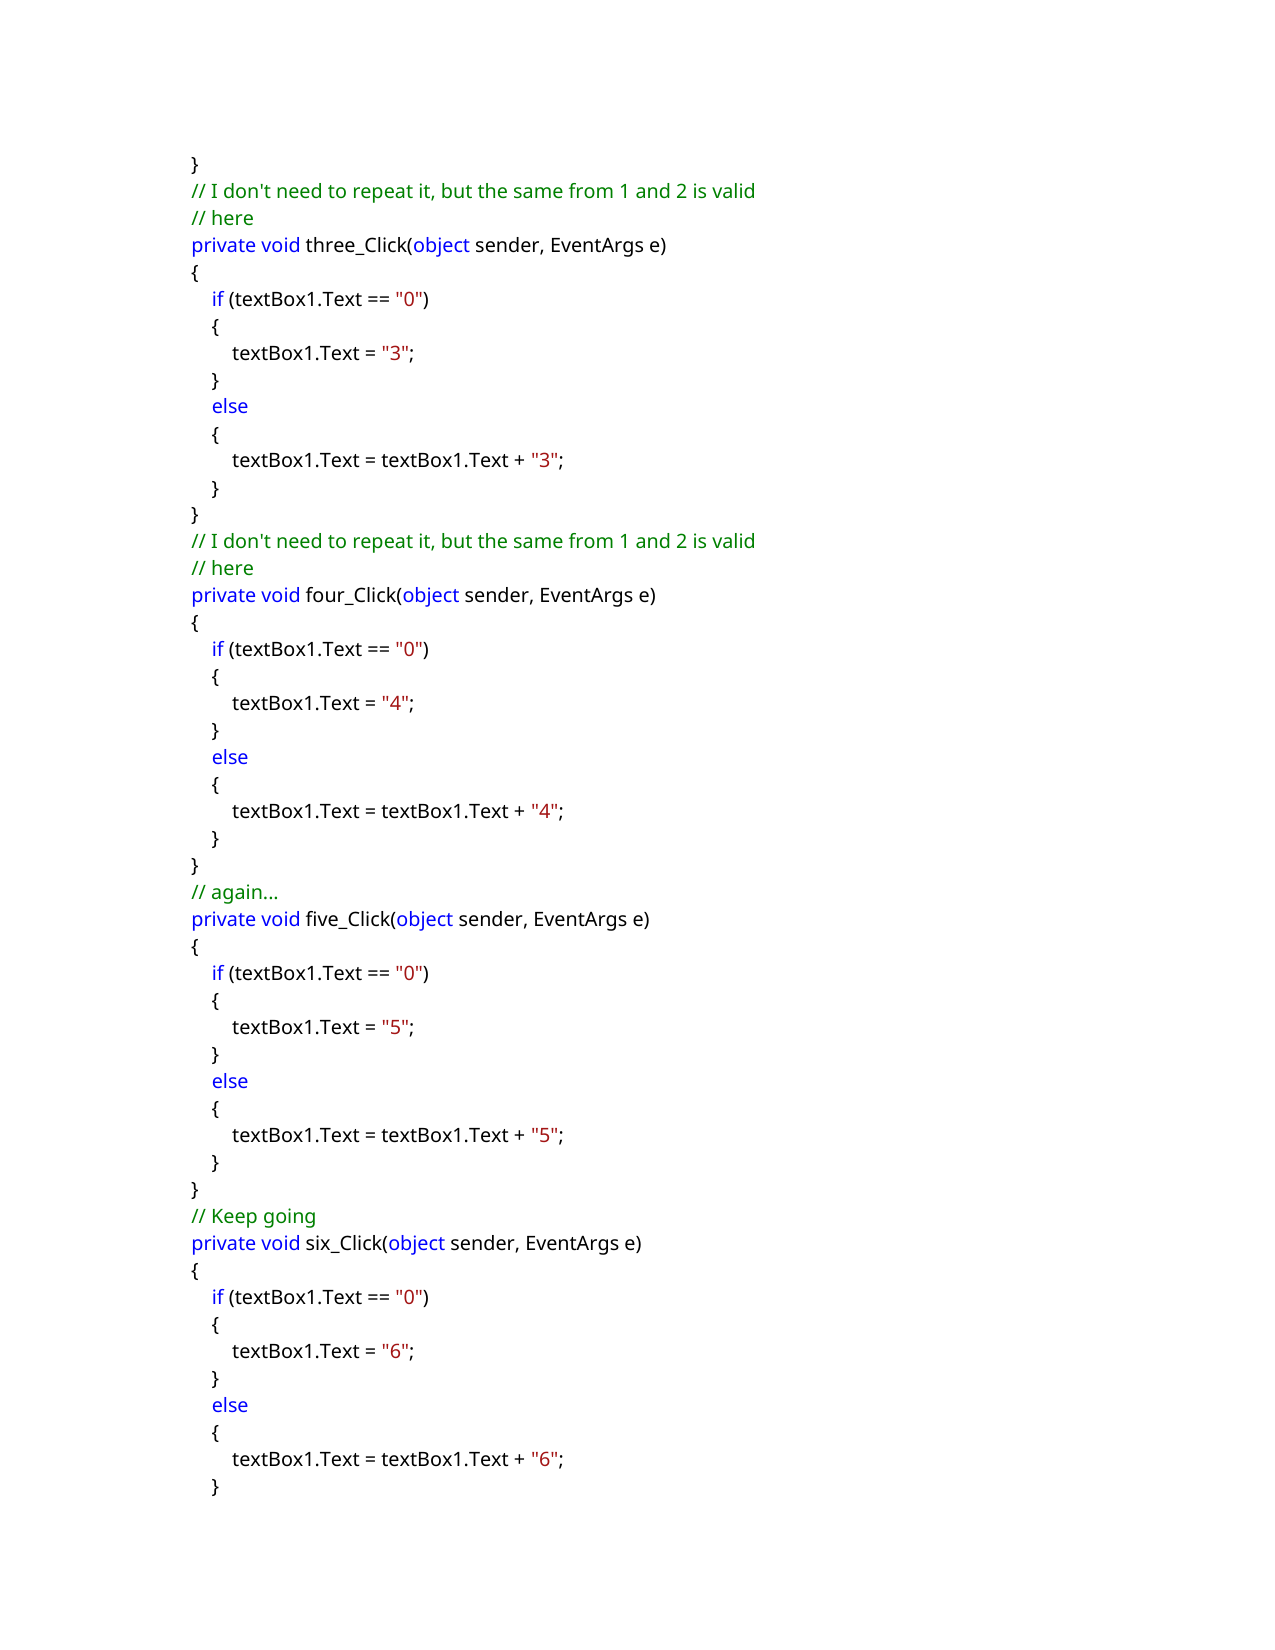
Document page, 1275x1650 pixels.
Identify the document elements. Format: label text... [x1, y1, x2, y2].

text textBox1.Text = "5"; [150, 1013, 1125, 1040]
text { [150, 420, 1125, 447]
text } [150, 717, 1125, 743]
text else [150, 1067, 1125, 1094]
text } [150, 1364, 1125, 1391]
text else [150, 743, 1125, 771]
text { [150, 771, 1125, 797]
text } [150, 150, 1125, 177]
text { [150, 932, 1125, 959]
text { [150, 663, 1125, 689]
text } [150, 1472, 1125, 1499]
text } [150, 474, 1125, 501]
text if (textBox1.Text == "0") [150, 959, 1125, 986]
text private void four_Click(object sender, EventArgs e) [150, 582, 1125, 609]
text textBox1.Text = textBox1.Text + "3"; [150, 447, 1125, 474]
text textBox1.Text = "3"; [150, 339, 1125, 366]
text else [150, 393, 1125, 420]
text { [150, 1418, 1125, 1445]
text } [150, 501, 1125, 528]
text // here [150, 204, 1125, 231]
text { [150, 609, 1125, 636]
text textBox1.Text = textBox1.Text + "4"; [150, 797, 1125, 824]
text textBox1.Text = textBox1.Text + "5"; [150, 1121, 1125, 1148]
text // again... [150, 878, 1125, 905]
text private void three_Click(object sender, EventArgs e) [150, 231, 1125, 258]
text { [150, 1094, 1125, 1121]
text textBox1.Text = textBox1.Text + "6"; [150, 1445, 1125, 1472]
text else [150, 1391, 1125, 1418]
text } [150, 1175, 1125, 1202]
text { [150, 258, 1125, 285]
text if (textBox1.Text == "0") [150, 636, 1125, 663]
text { [150, 312, 1125, 339]
text // here [150, 555, 1125, 582]
text private void five_Click(object sender, EventArgs e) [150, 905, 1125, 932]
text textBox1.Text = "4"; [150, 689, 1125, 717]
text // I don't need to repeat it, but the same from 1 and 2 is valid [150, 528, 1125, 555]
text { [150, 986, 1125, 1013]
text textBox1.Text = "6"; [150, 1337, 1125, 1364]
text { [150, 1256, 1125, 1283]
text } [150, 1040, 1125, 1067]
text // Keep going [150, 1202, 1125, 1229]
text // I don't need to repeat it, but the same from 1 and 2 is valid [150, 177, 1125, 204]
text } [150, 366, 1125, 393]
text private void six_Click(object sender, EventArgs e) [150, 1229, 1125, 1256]
text } [150, 1148, 1125, 1175]
text } [150, 851, 1125, 878]
text if (textBox1.Text == "0") [150, 285, 1125, 312]
text { [150, 1310, 1125, 1337]
text if (textBox1.Text == "0") [150, 1283, 1125, 1310]
text } [150, 824, 1125, 851]
